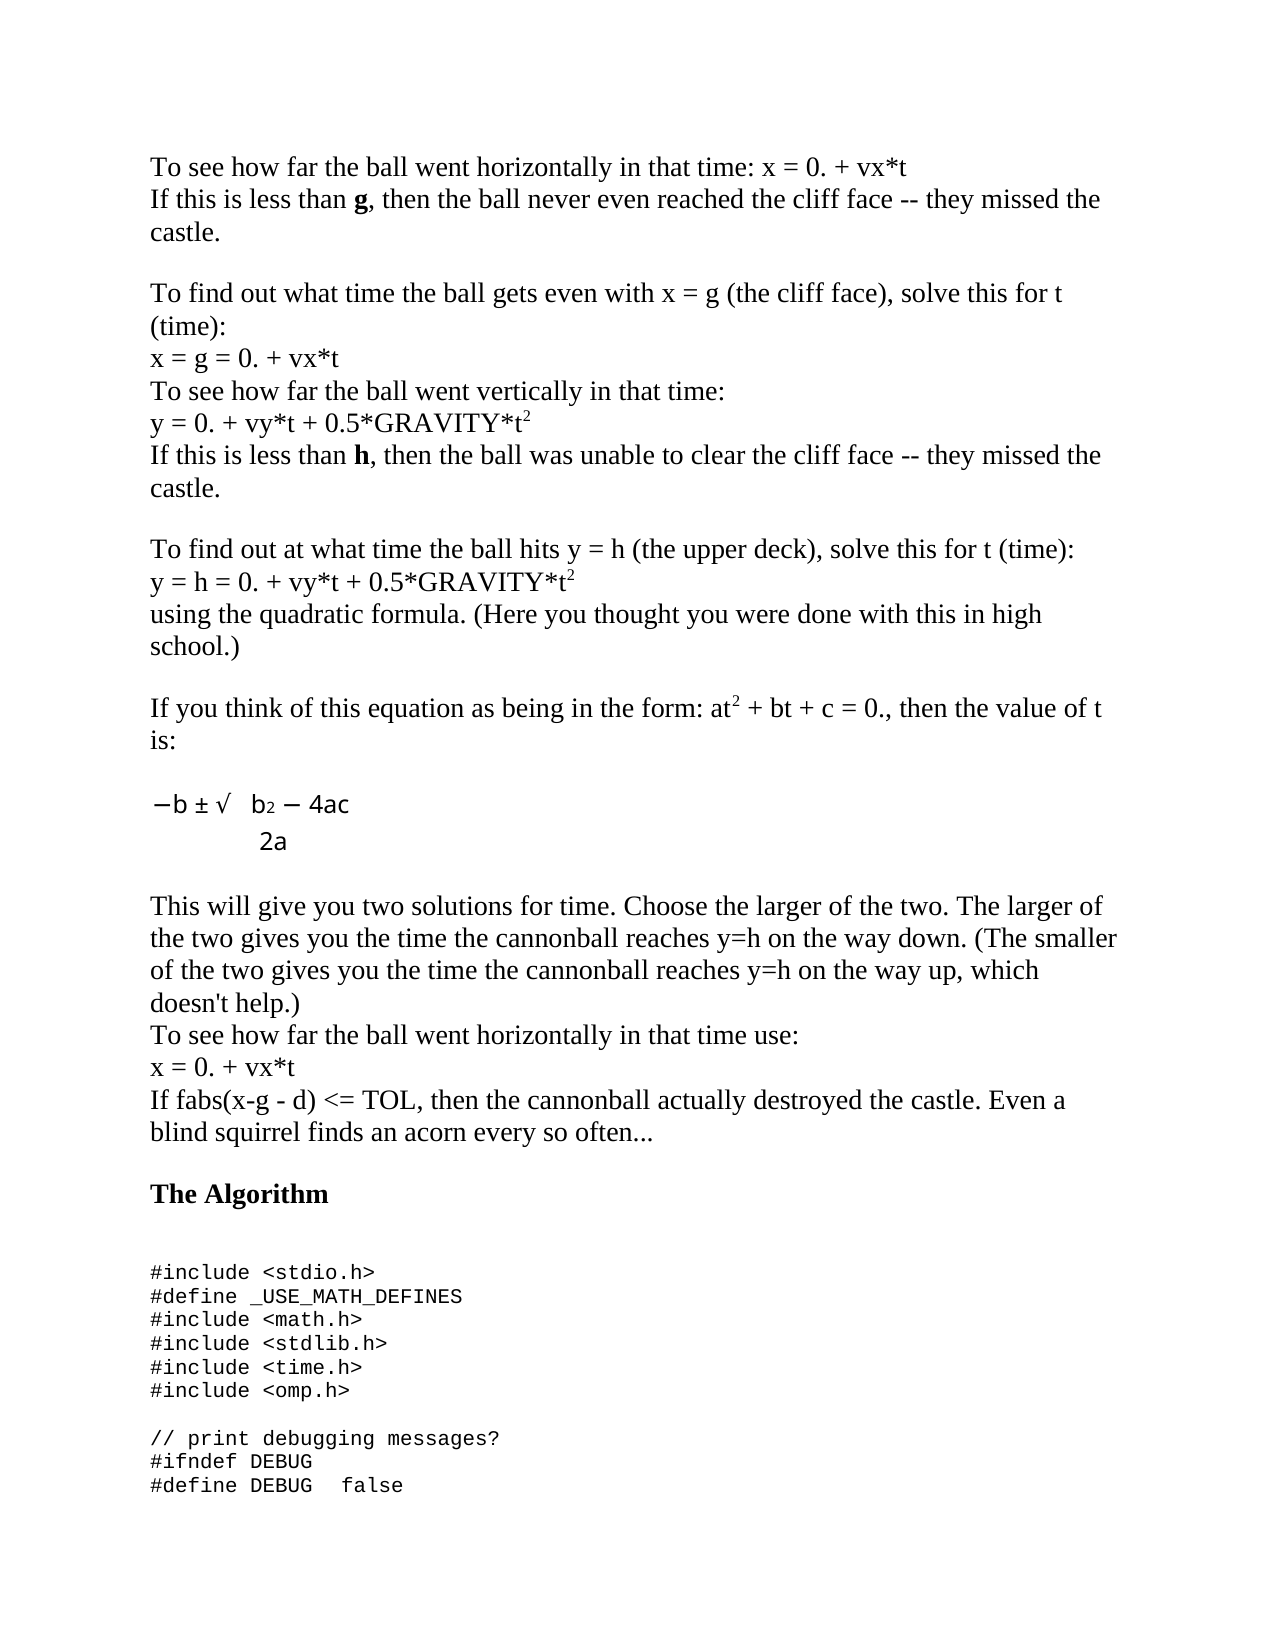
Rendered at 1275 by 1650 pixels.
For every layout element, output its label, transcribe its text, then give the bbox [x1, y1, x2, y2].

text If you think of this equation as being in the form: at2 + bt + c = 0., then the value of t is: [150, 691, 1125, 756]
text #include <math.h> [150, 1309, 1125, 1333]
table_cell 2a [150, 822, 397, 859]
text #define _USE_MATH_DEFINES [150, 1286, 1125, 1309]
table_header −b ± √ b2 − 4ac [150, 785, 397, 822]
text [150, 150, 1125, 247]
text The Algorithm [150, 1177, 1125, 1209]
text #ifndef DEBUG [150, 1451, 1125, 1475]
text #define DEBUG false [150, 1475, 1125, 1498]
text To find out at what time the ball hits y = h (the upper deck), solve this for t (time): y = h = 0. + vy*t + 0.5*GRAVITY*t2 using the quadratic formula. (Here you thought you were done with this in high school.) [150, 532, 1125, 662]
text #include <omp.h> [150, 1380, 1125, 1404]
text // print debugging messages? [150, 1428, 1125, 1451]
text This will give you two solutions for time. Choose the larger of the two. The larger of the two gives you the time the cannonball reaches y=h on the way down. (The smaller of the two gives you the time the cannonball reaches y=h on the way up, which doesn't help.) To see how far the ball went horizontally in that time use: x = 0. + vx*t If fabs(x-g - d) <= TOL, then the cannonball actually destroyed the castle. Even a blind squirrel finds an acorn every so often... [150, 888, 1125, 1148]
text #include <stdio.h> [150, 1262, 1125, 1286]
text #include <stdlib.h> [150, 1333, 1125, 1357]
text #include <time.h> [150, 1357, 1125, 1380]
text To find out what time the ball gets even with x = g (the cliff face), solve this for t (time): x = g = 0. + vx*t To see how far the ball went vertically in that time: y = 0. + vy*t + 0.5*GRAVITY*t2 If this is less than h, then the ball was unable to clear the cliff face -- they missed the castle. [150, 276, 1125, 503]
